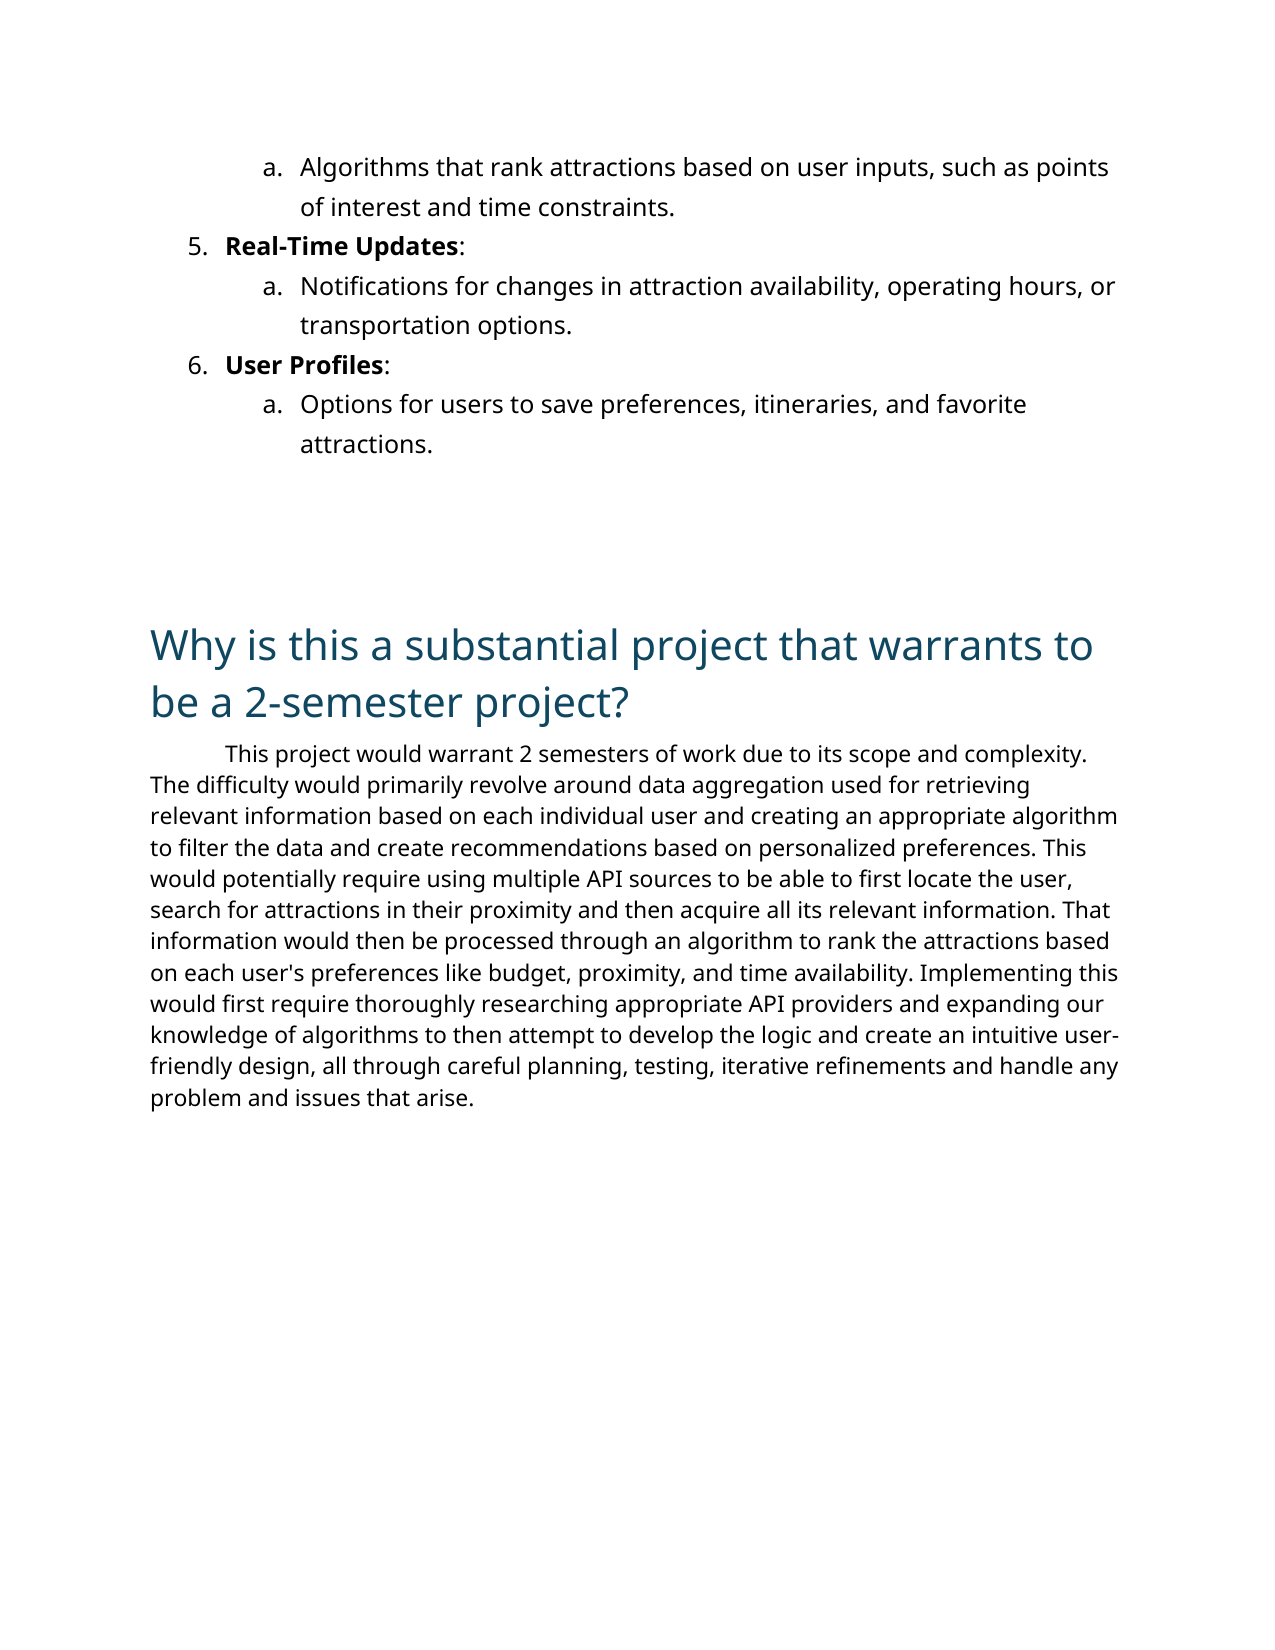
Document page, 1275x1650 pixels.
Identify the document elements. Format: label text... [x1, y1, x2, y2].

text This project would warrant 2 semesters of work due to its scope and complexity. The difficulty would primarily revolve around data aggregation used for retrieving relevant information based on each individual user and creating an appropriate algorithm to filter the data and create recommendations based on personalized preferences. This would potentially require using multiple API sources to be able to first locate the user, search for attractions in their proximity and then acquire all its relevant information. That information would then be processed through an algorithm to rank the attractions based on each user's preferences like budget, proximity, and time availability. Implementing this would first require thoroughly researching appropriate API providers and expanding our knowledge of algorithms to then attempt to develop the logic and create an intuitive user-friendly design, all through careful planning, testing, iterative refinements and handle any problem and issues that arise. [150, 738, 1125, 1113]
list User Profiles: [187, 347, 1125, 381]
list Real-Time Updates: [187, 229, 1125, 263]
list Notifications for changes in attraction availability, operating hours, or transportation options. [262, 268, 1125, 342]
subtitle Why is this a substantial project that warrants to be a 2-semester project? [150, 616, 1125, 729]
list Options for users to save preferences, itineraries, and favorite attractions. [262, 387, 1125, 460]
list Algorithms that rank attractions based on user inputs, such as points of interest and time constraints. [262, 150, 1125, 223]
